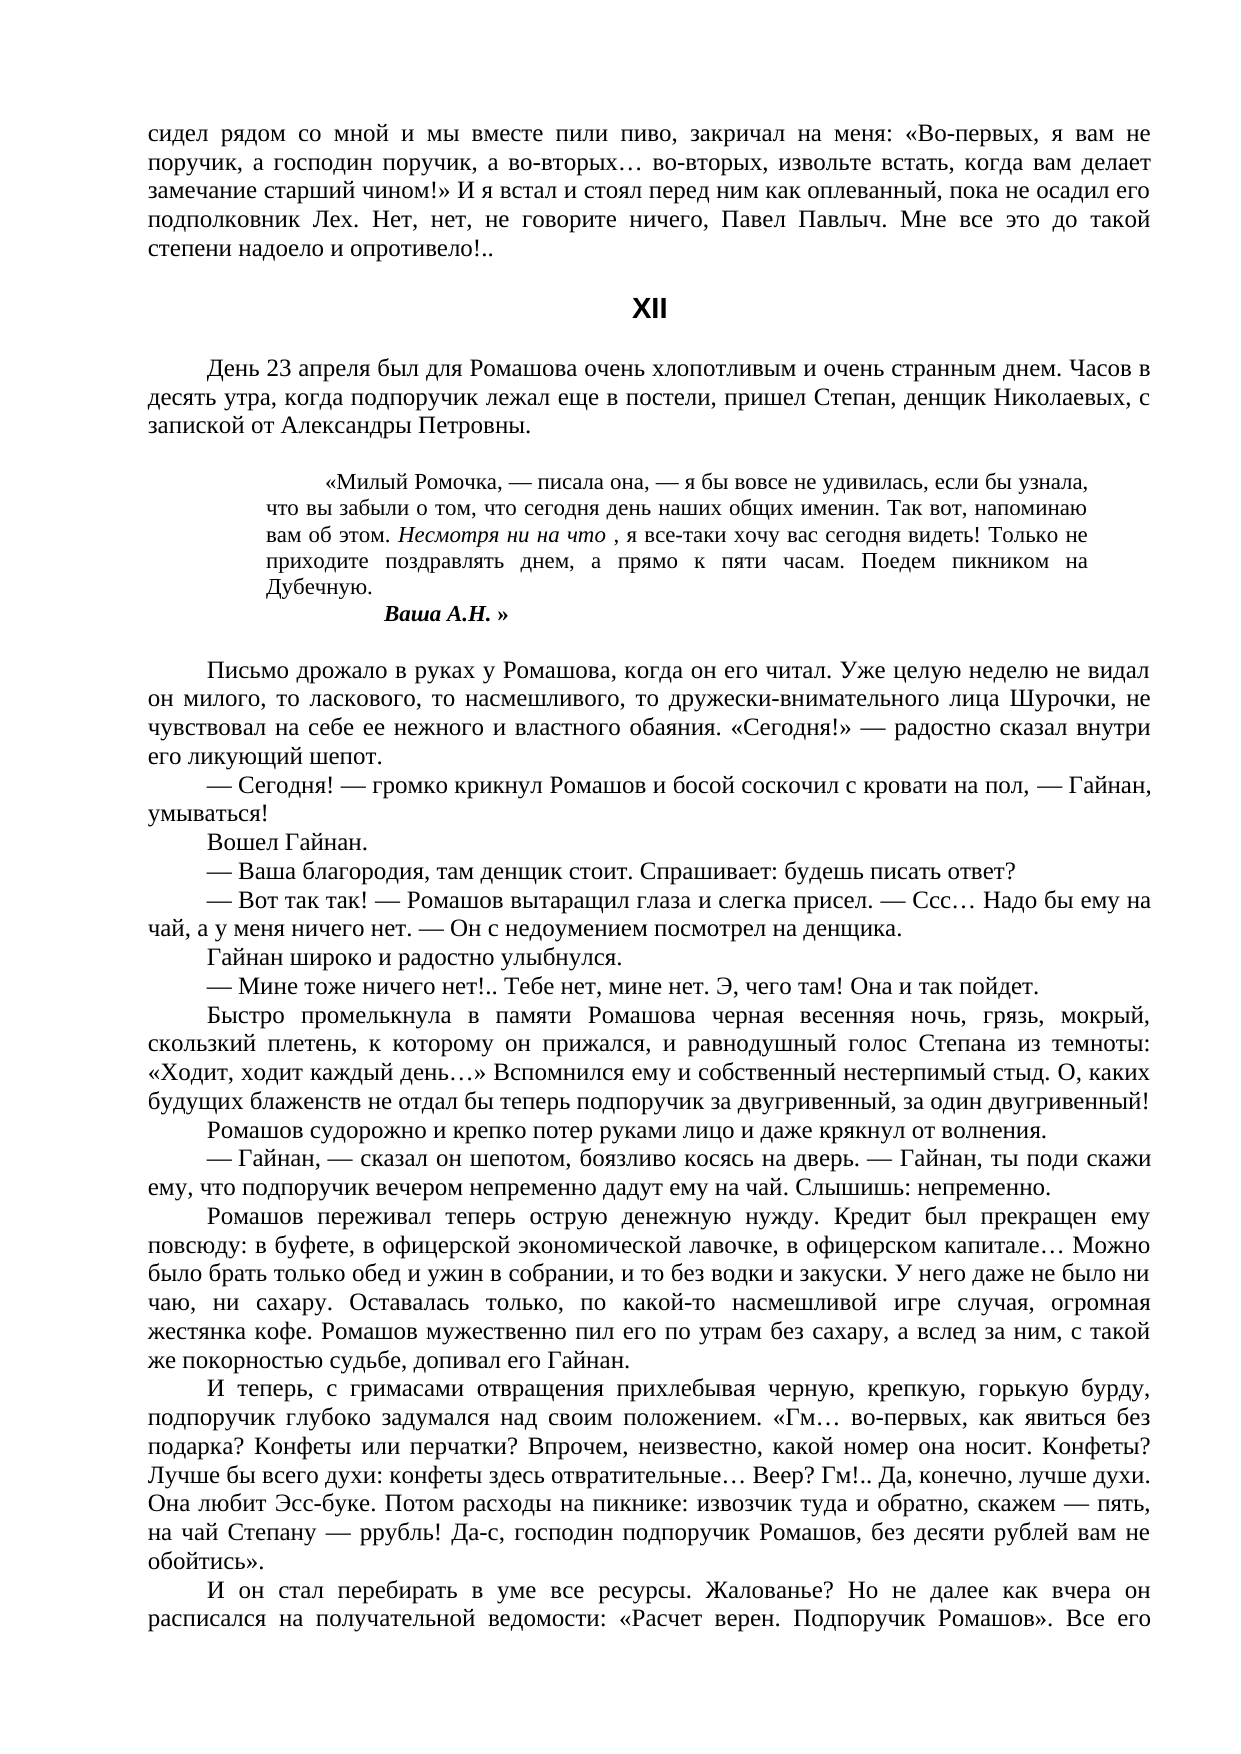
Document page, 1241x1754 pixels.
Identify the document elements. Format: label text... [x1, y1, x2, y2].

subtitle XII [148, 291, 1152, 324]
text Быстро промелькнула в памяти Ромашова черная весенняя ночь, грязь, мокрый, скользкий плетень, к которому он прижался, и равнодушный голос Степана из темноты: «Ходит, ходит каждый день…» Вспомнился ему и собственный нестерпимый стыд. О, каких будущих блаженств не отдал бы теперь подпоручик за двугривенный, за один двугривенный! [148, 1000, 1152, 1115]
text День 23 апреля был для Ромашова очень хлопотливым и очень странным днем. Часов в десять утра, когда подпоручик лежал еще в постели, пришел Степан, денщик Николаевых, с запиской от Александры Петровны. [148, 353, 1152, 439]
text — Сегодня! — громко крикнул Ромашов и босой соскочил с кровати на пол, — Гайнан, умываться! [148, 770, 1152, 827]
text — Мине тоже ничего нет!.. Тебе нет, мине нет. Э, чего там! Она и так пойдет. [148, 971, 1152, 1000]
text Вошел Гайнан. [148, 827, 1152, 856]
text — Вот так так! — Ромашов вытаращил глаза и слегка присел. — Ссс… Надо бы ему на чай, а у меня ничего нет. — Он с недоумением посмотрел на денщика. [148, 885, 1152, 942]
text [148, 1575, 1152, 1632]
text Ваша А.Н. » [325, 600, 1089, 626]
text «Милый Ромочка, — писала она, — я бы вовсе не удивилась, если бы узнала, что вы забыли о том, что сегодня день наших общих именин. Так вот, напоминаю вам об этом. Несмотря ни на что , я все-таки хочу вас сегодня видеть! Только не приходите поздравлять днем, а прямо к пяти часам. Поедем пикником на Дубечную. [266, 468, 1089, 600]
text Гайнан широко и радостно улыбнулся. [148, 942, 1152, 971]
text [148, 118, 1152, 262]
text Ромашов судорожно и крепко потер руками лицо и даже крякнул от волнения. [148, 1115, 1152, 1143]
text Ромашов переживал теперь острую денежную нужду. Кредит был прекращен ему повсюду: в буфете, в офицерской экономической лавочке, в офицерском капитале… Можно было брать только обед и ужин в собрании, и то без водки и закуски. У него даже не было ни чаю, ни сахару. Оставалась только, по какой-то насмешливой игре случая, огромная жестянка кофе. Ромашов мужественно пил его по утрам без сахару, а вслед за ним, с такой же покорностью судьбе, допивал его Гайнан. [148, 1201, 1152, 1373]
text — Гайнан, — сказал он шепотом, боязливо косясь на дверь. — Гайнан, ты поди скажи ему, что подпоручик вечером непременно дадут ему на чай. Слышишь: непременно. [148, 1143, 1152, 1201]
text Письмо дрожало в руках у Ромашова, когда он его читал. Уже целую неделю не видал он милого, то ласкового, то насмешливого, то дружески-внимательного лица Шурочки, не чувствовал на себе ее нежного и властного обаяния. «Сегодня!» — радостно сказал внутри его ликующий шепот. [148, 655, 1152, 770]
text — Ваша благородия, там денщик стоит. Спрашивает: будешь писать ответ? [148, 856, 1152, 885]
text И теперь, с гримасами отвращения прихлебывая черную, крепкую, горькую бурду, подпоручик глубоко задумался над своим положением. «Гм… во-первых, как явиться без подарка? Конфеты или перчатки? Впрочем, неизвестно, какой номер она носит. Конфеты? Лучше бы всего духи: конфеты здесь отвратительные… Веер? Гм!.. Да, конечно, лучше духи. Она любит Эсс-буке. Потом расходы на пикнике: извозчик туда и обратно, скажем — пять, на чай Степану — ррубль! Да-с, господин подпоручик Ромашов, без десяти рублей вам не обойтись». [148, 1373, 1152, 1575]
